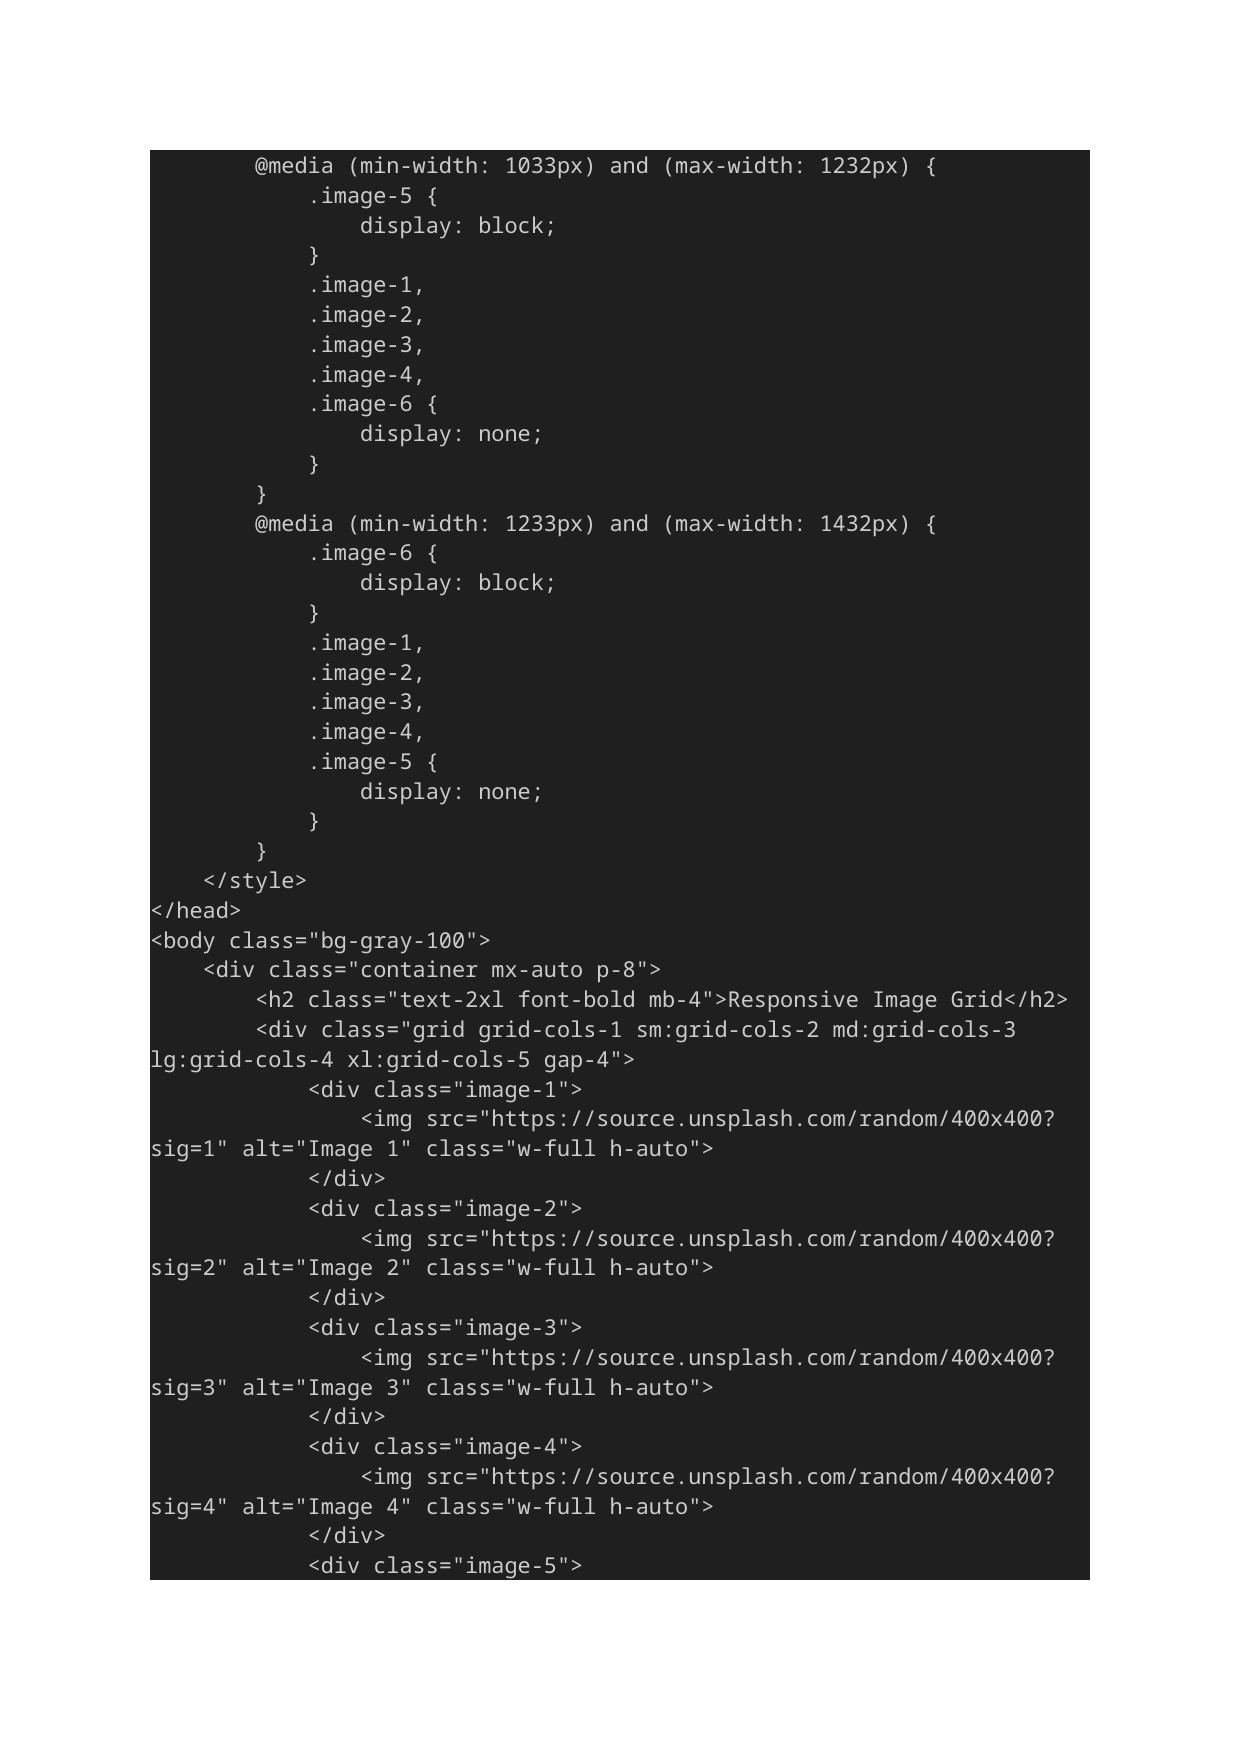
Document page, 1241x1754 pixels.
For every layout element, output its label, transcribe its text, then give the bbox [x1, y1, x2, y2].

text @media (min-width: 1233px) and (max-width: 1432px) { [150, 507, 1090, 537]
text </div> [150, 1282, 1090, 1312]
text .image-2, [150, 299, 1090, 329]
text </head> [150, 895, 1090, 924]
text .image-6 { [150, 537, 1090, 567]
text @media (min-width: 1033px) and (max-width: 1232px) { [150, 150, 1090, 180]
text } [150, 805, 1090, 835]
text <img src="https://source.unsplash.com/random/400x400?sig=1" alt="Image 1" class="w-full h-auto"> [150, 1103, 1090, 1163]
text .image-2, [150, 656, 1090, 686]
text </style> [150, 865, 1090, 895]
text </div> [150, 1163, 1090, 1193]
text display: none; [150, 776, 1090, 805]
text <div class="image-4"> [150, 1431, 1090, 1461]
text .image-6 { [150, 388, 1090, 418]
text </div> [150, 1520, 1090, 1550]
text .image-1, [150, 269, 1090, 299]
text <div class="image-5"> [150, 1550, 1090, 1580]
text <img src="https://source.unsplash.com/random/400x400?sig=4" alt="Image 4" class="w-full h-auto"> [150, 1461, 1090, 1520]
text <div class="container mx-auto p-8"> [150, 954, 1090, 984]
text <img src="https://source.unsplash.com/random/400x400?sig=3" alt="Image 3" class="w-full h-auto"> [150, 1342, 1090, 1401]
text .image-4, [150, 358, 1090, 388]
text <div class="image-3"> [150, 1312, 1090, 1342]
text </div> [150, 1401, 1090, 1431]
text } [150, 478, 1090, 507]
text <img src="https://source.unsplash.com/random/400x400?sig=2" alt="Image 2" class="w-full h-auto"> [150, 1222, 1090, 1282]
text <div class="grid grid-cols-1 sm:grid-cols-2 md:grid-cols-3 lg:grid-cols-4 xl:grid-cols-5 gap-4"> [150, 1014, 1090, 1073]
text .image-3, [150, 686, 1090, 716]
text } [150, 835, 1090, 865]
text .image-3, [150, 329, 1090, 358]
text .image-5 { [150, 180, 1090, 209]
text display: block; [150, 567, 1090, 597]
text display: block; [150, 209, 1090, 239]
text <body class="bg-gray-100"> [150, 924, 1090, 954]
text } [150, 239, 1090, 269]
text } [150, 448, 1090, 478]
text <div class="image-1"> [150, 1073, 1090, 1103]
text <h2 class="text-2xl font-bold mb-4">Responsive Image Grid</h2> [150, 984, 1090, 1014]
text } [150, 597, 1090, 627]
text <div class="image-2"> [150, 1193, 1090, 1222]
text .image-1, [150, 627, 1090, 656]
text .image-5 { [150, 746, 1090, 776]
text display: none; [150, 418, 1090, 448]
text .image-4, [150, 716, 1090, 746]
